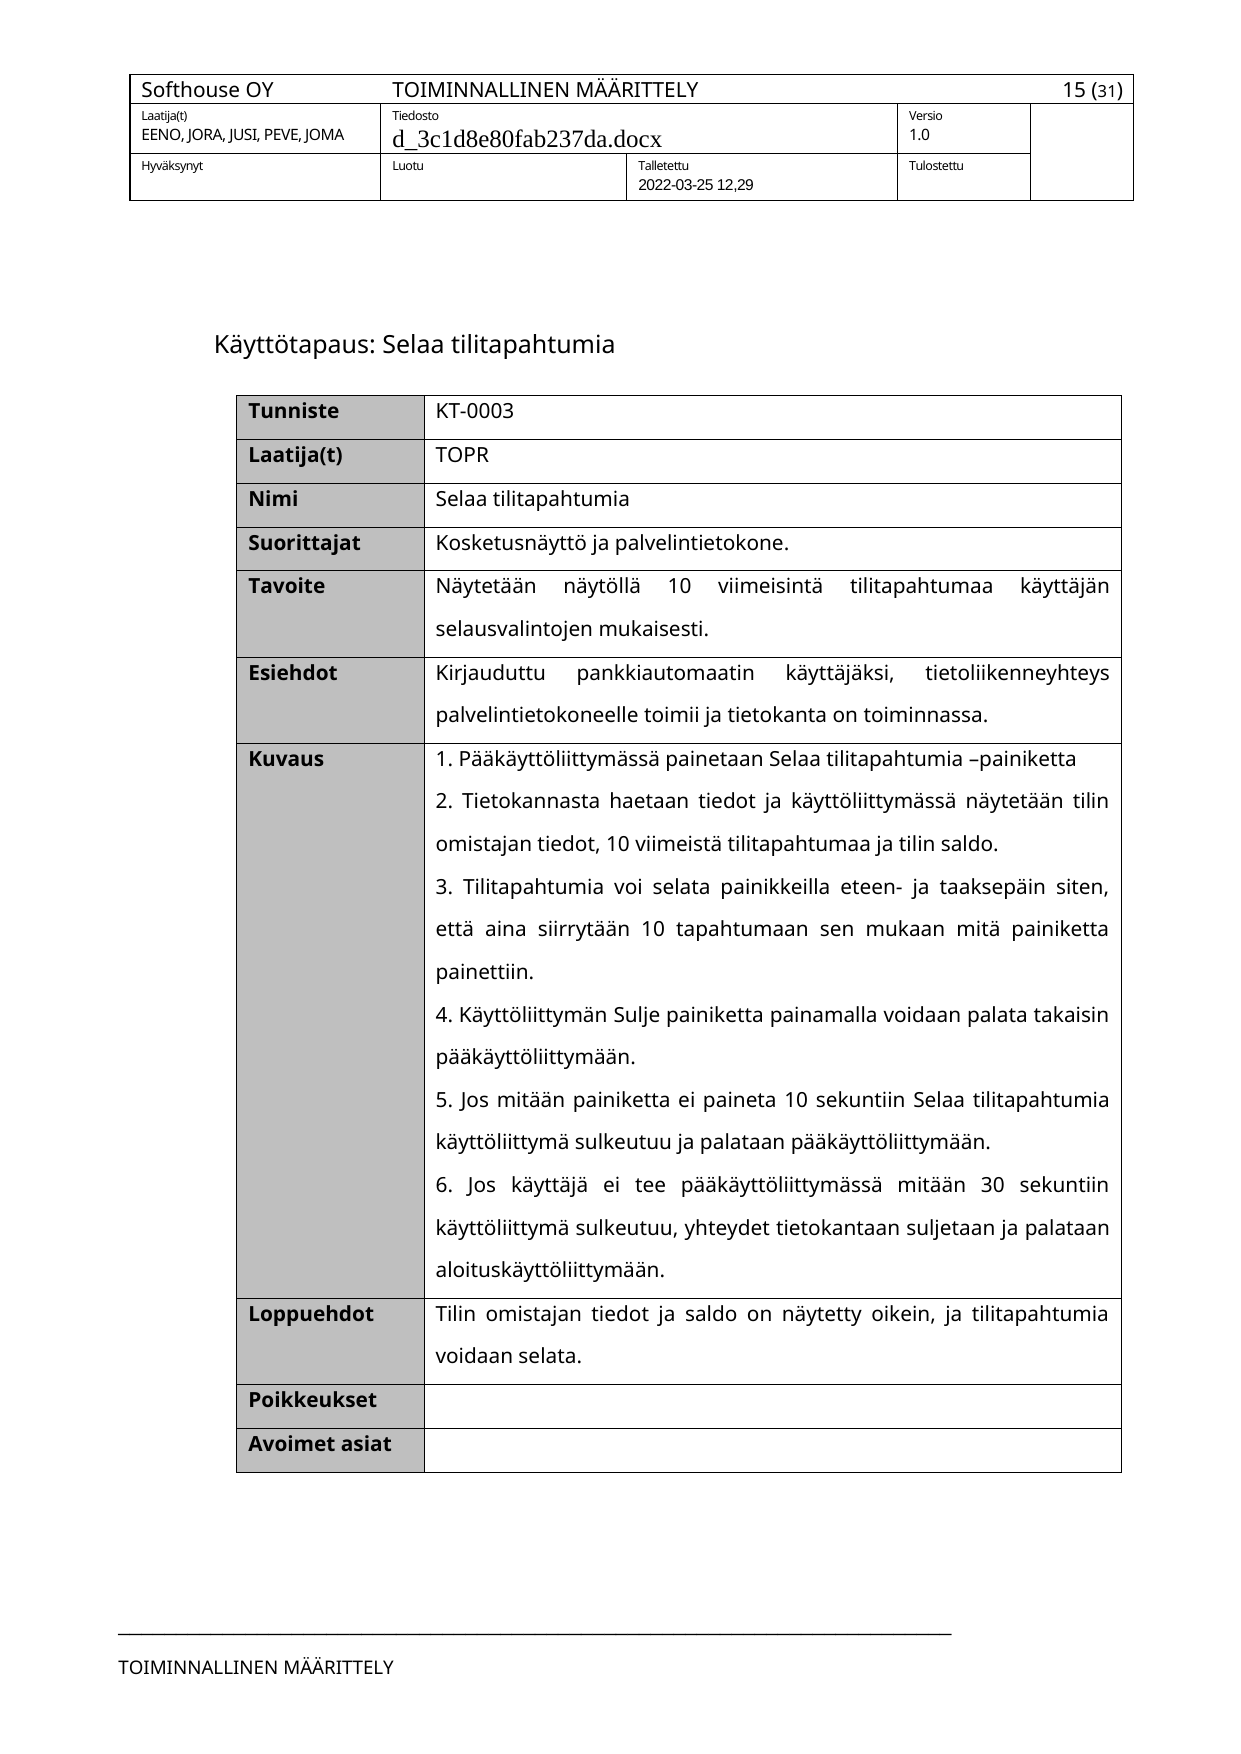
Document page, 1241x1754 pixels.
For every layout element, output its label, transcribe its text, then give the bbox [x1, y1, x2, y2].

table_cell [425, 1429, 1121, 1472]
table_cell Nimi [237, 484, 424, 527]
table_cell Suorittajat [237, 528, 424, 570]
table_cell Kirjauduttu pankkiautomaatin käyttäjäksi, tietoliikenneyhteys palvelintietokoneelle toimii ja tietokanta on toiminnassa. [425, 658, 1121, 743]
table_cell Avoimet asiat [237, 1429, 424, 1472]
table_cell Näytetään näytöllä 10 viimeisintä tilitapahtumaa käyttäjän selausvalintojen mukaisesti. [425, 571, 1121, 657]
table_cell Loppuehdot [237, 1299, 424, 1384]
table_cell 1. Pääkäyttöliittymässä painetaan Selaa tilitapahtumia –painiketta 2. Tietokannasta haetaan tiedot ja käyttöliittymässä näytetään tilin omistajan tiedot, 10 viimeistä tilitapahtumaa ja tilin saldo. 3. Tilitapahtumia voi selata painikkeilla eteen- ja taaksepäin siten, että aina siirrytään 10 tapahtumaan sen mukaan mitä painiketta painettiin. 4. Käyttöliittymän Sulje painiketta painamalla voidaan palata takaisin pääkäyttöliittymään. 5. Jos mitään painiketta ei paineta 10 sekuntiin Selaa tilitapahtumia käyttöliittymä sulkeutuu ja palataan pääkäyttöliittymään. 6. Jos käyttäjä ei tee pääkäyttöliittymässä mitään 30 sekuntiin käyttöliittymä sulkeutuu, yhteydet tietokantaan suljetaan ja palataan aloituskäyttöliittymään. [425, 744, 1121, 1298]
table_cell [425, 1385, 1121, 1428]
table_cell Poikkeukset [237, 1385, 424, 1428]
table_cell Laatija(t) [237, 440, 424, 483]
table_cell Tavoite [237, 571, 424, 657]
table_header Tunniste [237, 396, 424, 439]
table_cell Kuvaus [237, 744, 424, 1298]
text Käyttötapaus: Selaa tilitapahtumia [118, 327, 1122, 361]
table_cell Esiehdot [237, 658, 424, 743]
table_cell Selaa tilitapahtumia [425, 484, 1121, 527]
table_header KT-0003 [425, 396, 1121, 439]
table_cell Kosketusnäyttö ja palvelintietokone. [425, 528, 1121, 570]
table_cell TOPR [425, 440, 1121, 483]
table_cell Tilin omistajan tiedot ja saldo on näytetty oikein, ja tilitapahtumia voidaan selata. [425, 1299, 1121, 1384]
